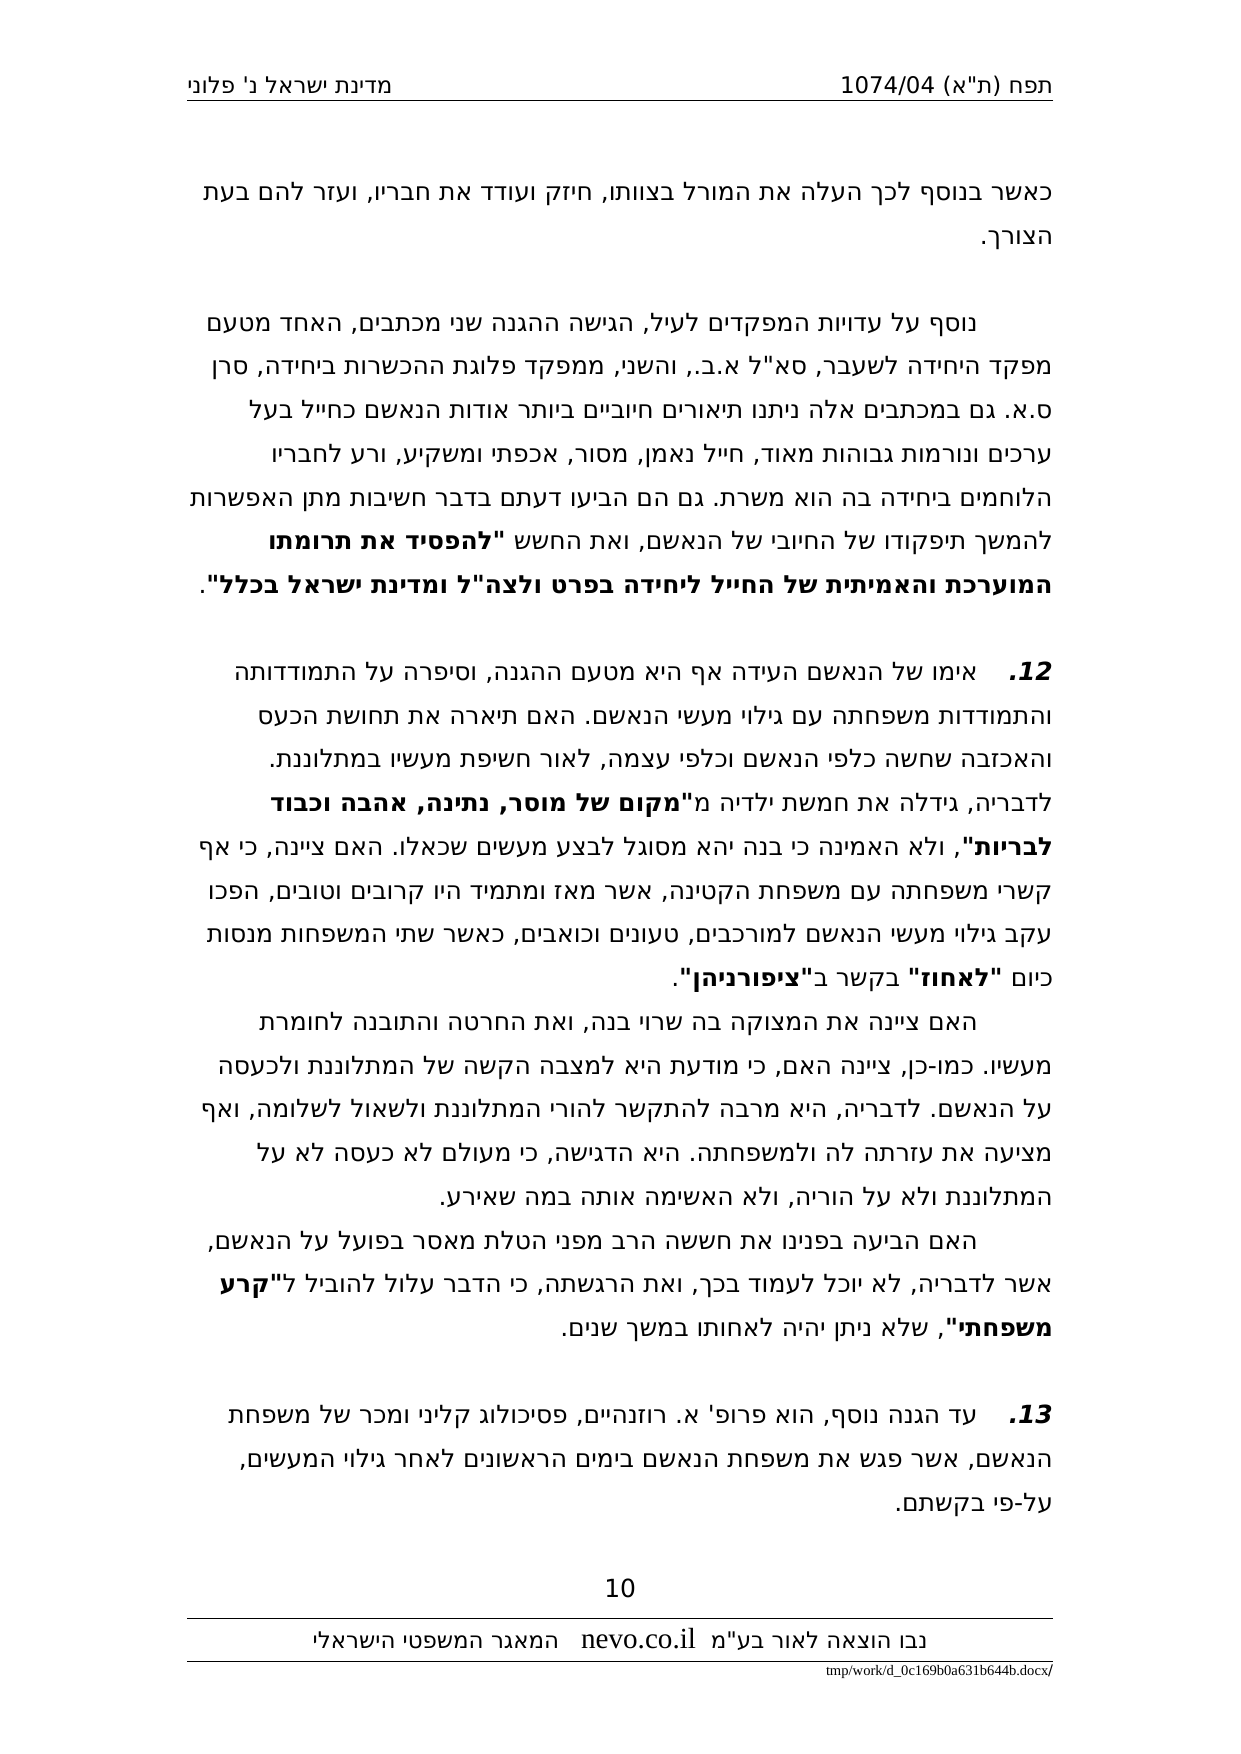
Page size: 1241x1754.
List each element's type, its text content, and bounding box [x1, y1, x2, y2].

text האם ציינה את המצוקה בה שרוי בנה, ואת החרטה והתובנה לחומרת מעשיו. כמו-כן, ציינה האם, כי מודעת היא למצבה הקשה של המתלוננת ולכעסה על הנאשם. לדבריה, היא מרבה להתקשר להורי המתלוננת ולשאול לשלומה, ואף מציעה את עזרתה לה ולמשפחתה. היא הדגישה, כי מעולם לא כעסה לא על המתלוננת ולא על הוריה, ולא האשימה אותה במה שאירע. [187, 1007, 1053, 1211]
text האם הביעה בפנינו את חששה הרב מפני הטלת מאסר בפועל על הנאשם, אשר לדבריה, לא יוכל לעמוד בכך, ואת הרגשתה, כי הדבר עלול להוביל ל"קרע משפחתי", שלא ניתן יהיה לאחותו במשך שנים. [187, 1226, 1053, 1343]
text 13. עד הגנה נוסף, הוא פרופ' א. רוזנהיים, פסיכולוג קליני ומכר של משפחת הנאשם, אשר פגש את משפחת הנאשם בימים הראשונים לאחר גילוי המעשים, על-פי בקשתם. [187, 1400, 1053, 1517]
text 12. אימו של הנאשם העידה אף היא מטעם ההגנה, וסיפרה על התמודדותה והתמודדות משפחתה עם גילוי מעשי הנאשם. האם תיארה את תחושת הכעס והאכזבה שחשה כלפי הנאשם וכלפי עצמה, לאור חשיפת מעשיו במתלוננת. לדבריה, גידלה את חמשת ילדיה מ"מקום של מוסר, נתינה, אהבה וכבוד לבריות", ולא האמינה כי בנה יהא מסוגל לבצע מעשים שכאלו. האם ציינה, כי אף קשרי משפחתה עם משפחת הקטינה, אשר מאז ומתמיד היו קרובים וטובים, הפכו עקב גילוי מעשי הנאשם למורכבים, טעונים וכואבים, כאשר שתי המשפחות מנסות כיום "לאחוז" בקשר ב"ציפורניהן". [187, 657, 1053, 993]
text נוסף על עדויות המפקדים לעיל, הגישה ההגנה שני מכתבים, האחד מטעם מפקד היחידה לשעבר, סא"ל א.ב., והשני, ממפקד פלוגת ההכשרות ביחידה, סרן ס.א. גם במכתבים אלה ניתנו תיאורים חיוביים ביותר אודות הנאשם כחייל בעל ערכים ונורמות גבוהות מאוד, חייל נאמן, מסור, אכפתי ומשקיע, ורע לחבריו הלוחמים ביחידה בה הוא משרת. גם הם הביעו דעתם בדבר חשיבות מתן האפשרות להמשך תיפקודו של החיובי של הנאשם, ואת החשש "להפסיד את תרומתו המוערכת והאמיתית של החייל ליחידה בפרט ולצה"ל ומדינת ישראל בכלל". [187, 308, 1053, 599]
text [187, 177, 1053, 250]
